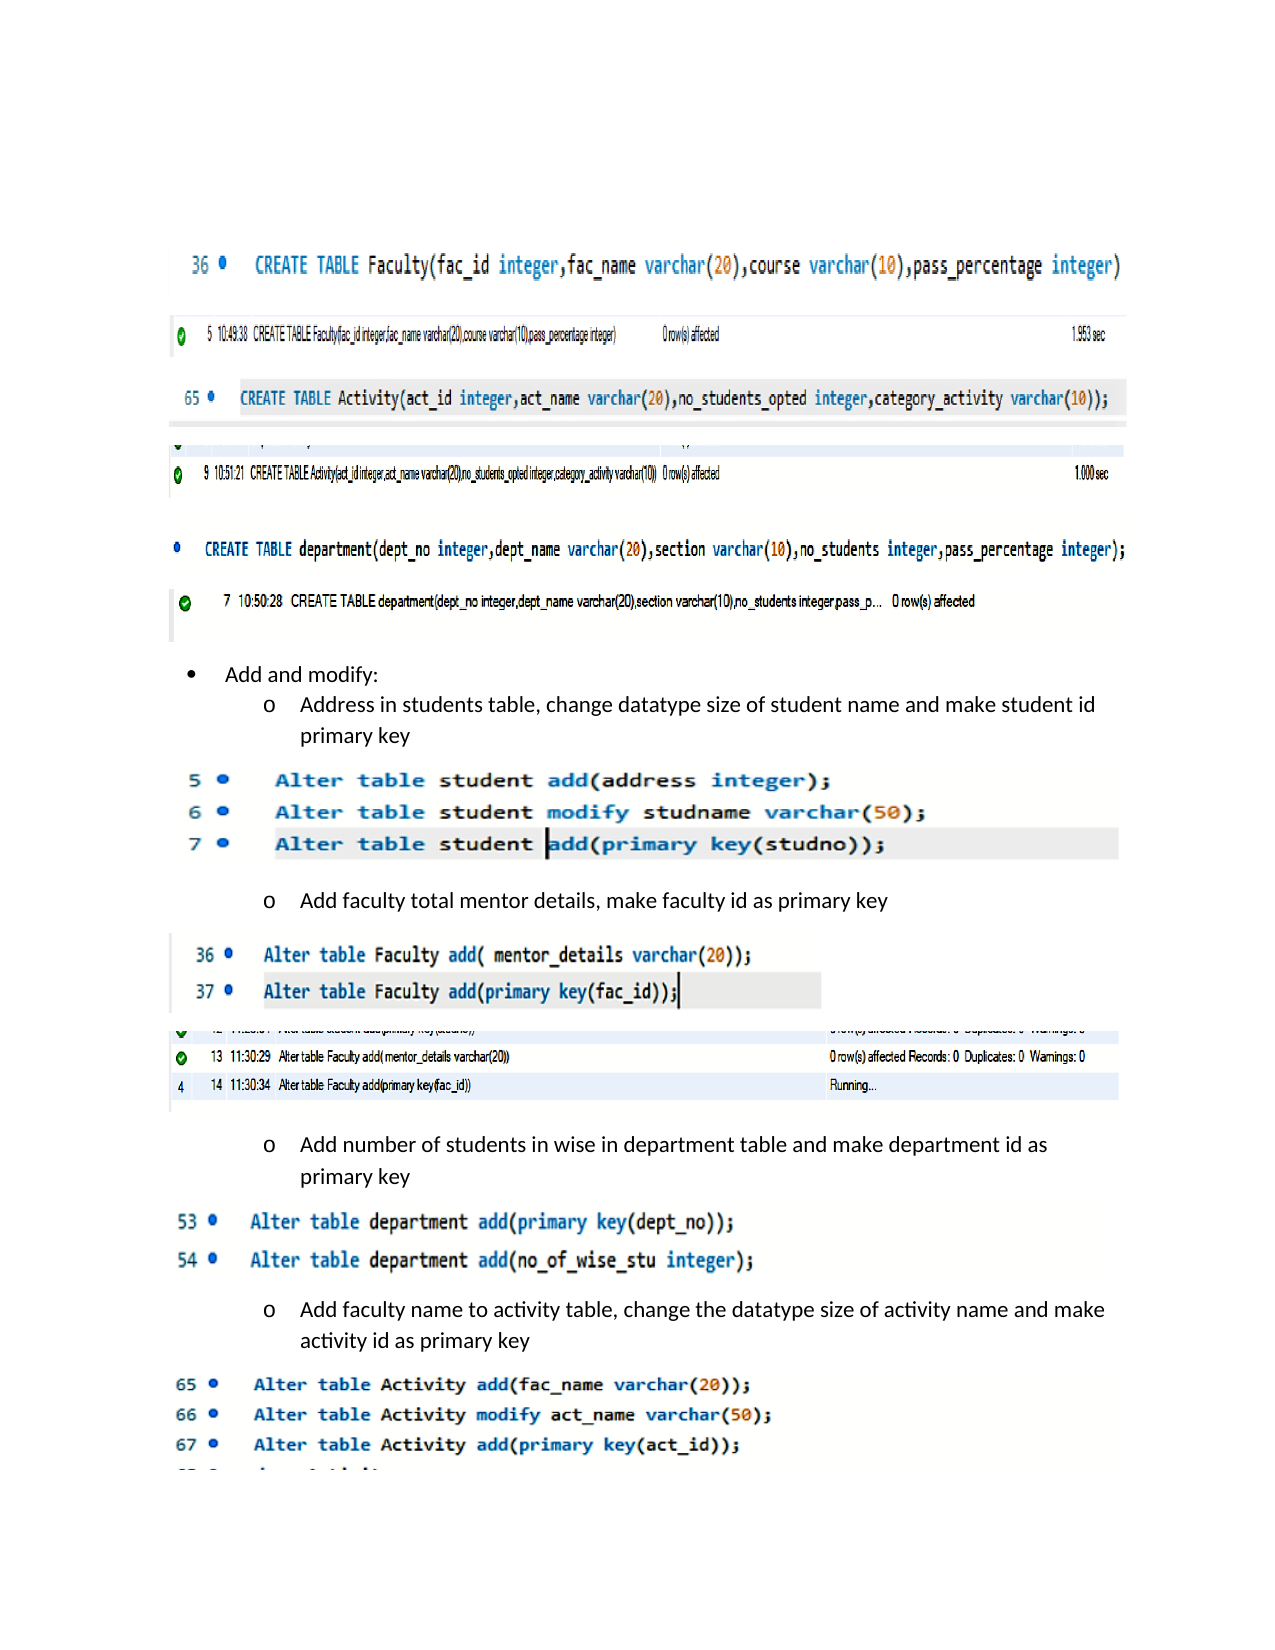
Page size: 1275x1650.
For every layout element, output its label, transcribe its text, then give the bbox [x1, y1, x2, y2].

list Add number of students in wise in department table and make department id as primary key [262, 1131, 1125, 1190]
list Add faculty name to activity table, change the datatype size of activity name and make activity id as primary key [262, 1295, 1125, 1354]
list Address in students table, change datatype size of student name and make student id primary key [262, 690, 1125, 749]
list Add faculty total mentor details, make faculty id as primary key [262, 886, 1125, 915]
list Add and modify: [187, 660, 1125, 688]
